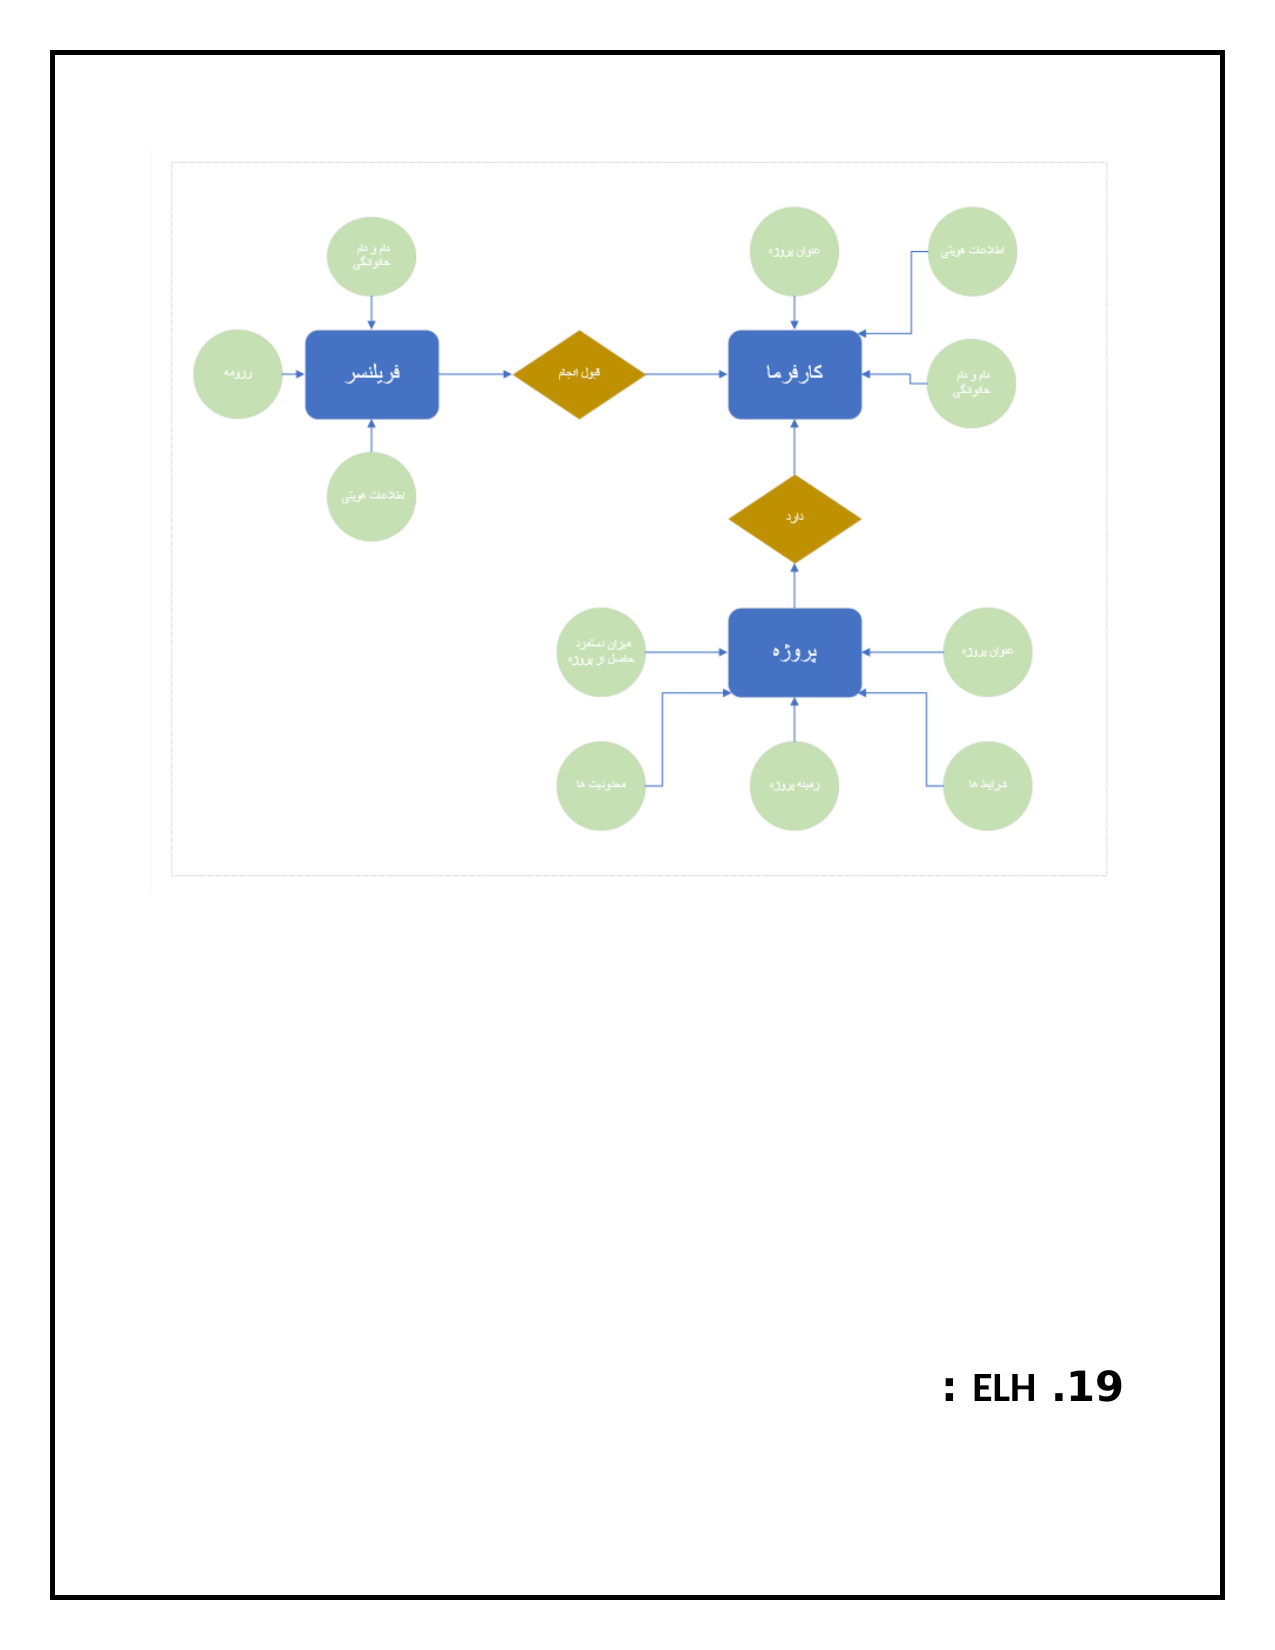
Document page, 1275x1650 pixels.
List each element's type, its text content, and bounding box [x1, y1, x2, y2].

picture [150, 150, 1125, 894]
text 19. ELH : [150, 1361, 1125, 1412]
